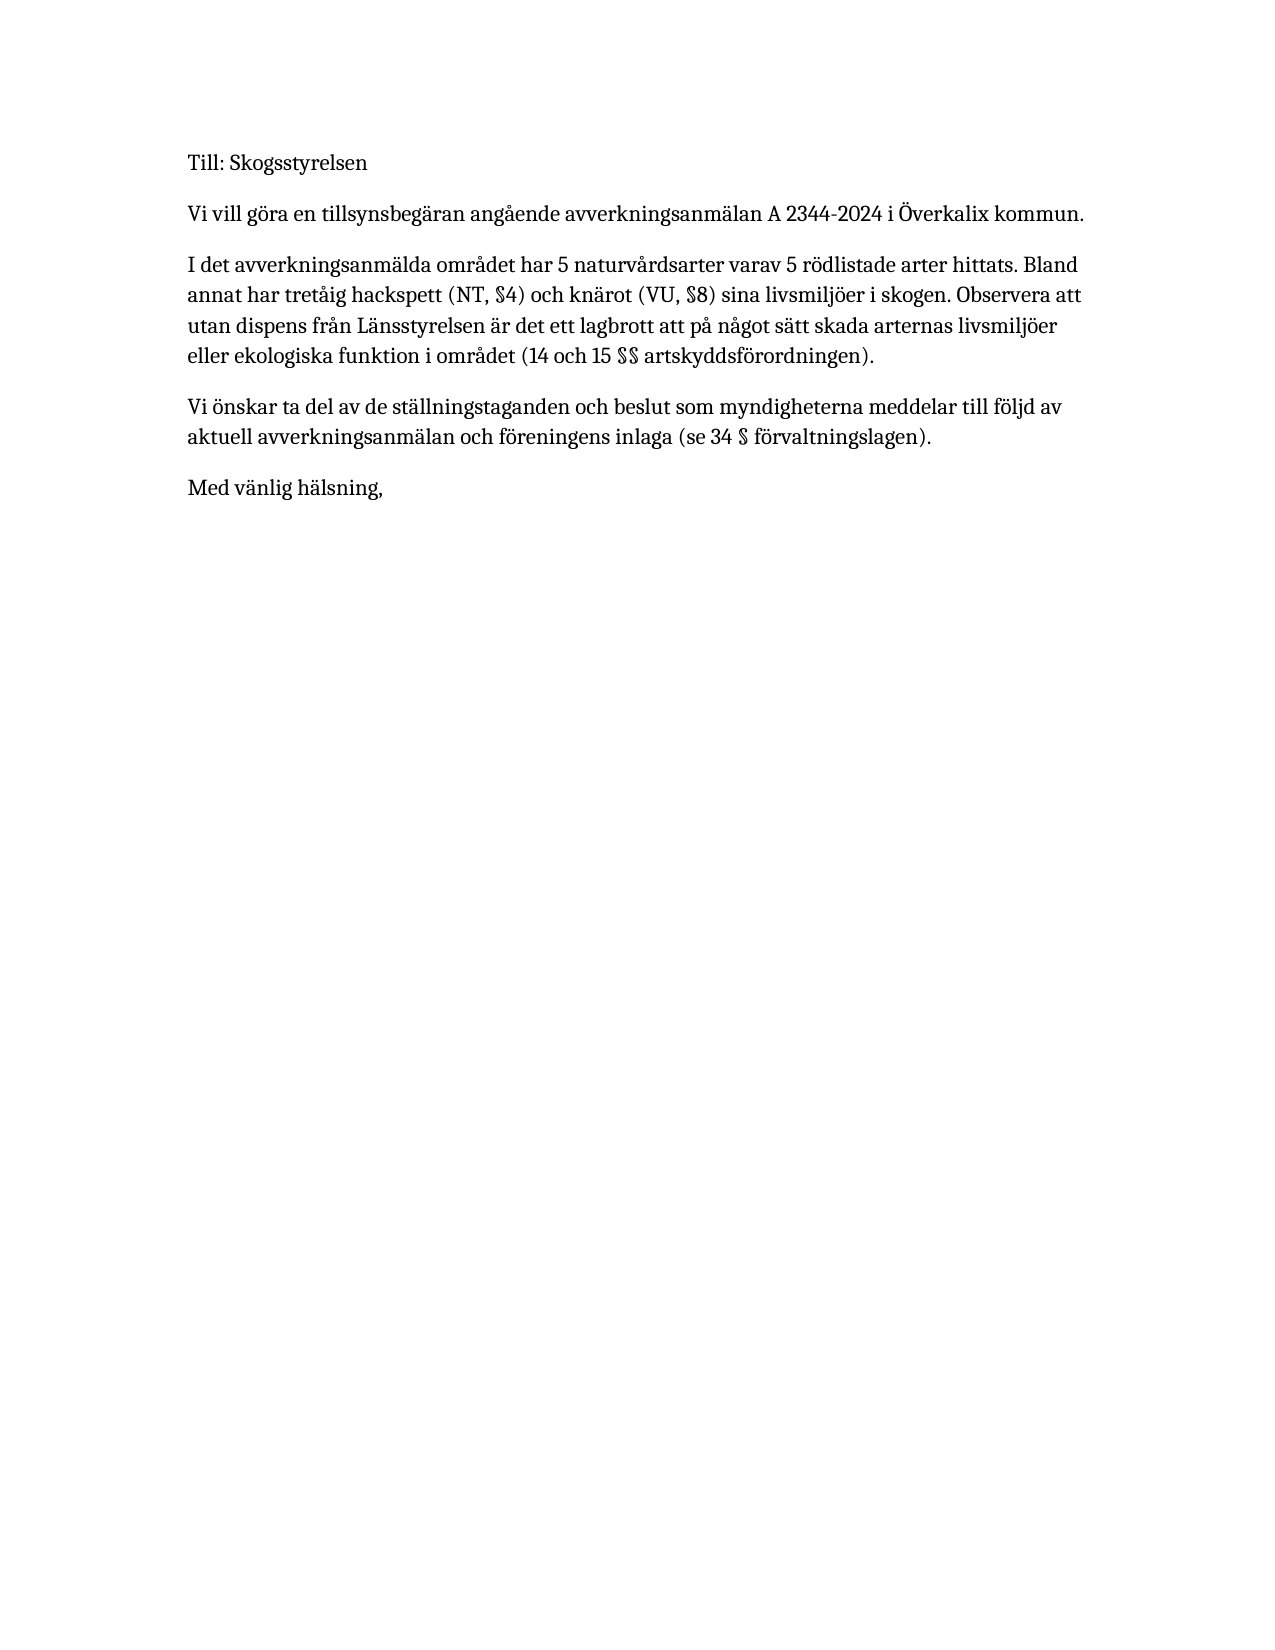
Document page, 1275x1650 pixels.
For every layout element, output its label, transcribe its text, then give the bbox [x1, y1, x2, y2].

text Med vänlig hälsning, [187, 475, 1087, 532]
text Till: Skogsstyrelsen [187, 150, 1087, 176]
text I det avverkningsanmälda området har 5 naturvårdsarter varav 5 rödlistade arter hittats. Bland annat har tretåig hackspett (NT, §4) och knärot (VU, §8) sina livsmiljöer i skogen. Observera att utan dispens från Länsstyrelsen är det ett lagbrott att på något sätt skada arternas livsmiljöer eller ekologiska funktion i området (14 och 15 §§ artskyddsförordningen). [187, 252, 1087, 369]
text Vi vill göra en tillsynsbegäran angående avverkningsanmälan A 2344-2024 i Överkalix kommun. [187, 201, 1087, 227]
text Vi önskar ta del av de ställningstaganden och beslut som myndigheterna meddelar till följd av aktuell avverkningsanmälan och föreningens inlaga (se 34 § förvaltningslagen). [187, 394, 1087, 450]
